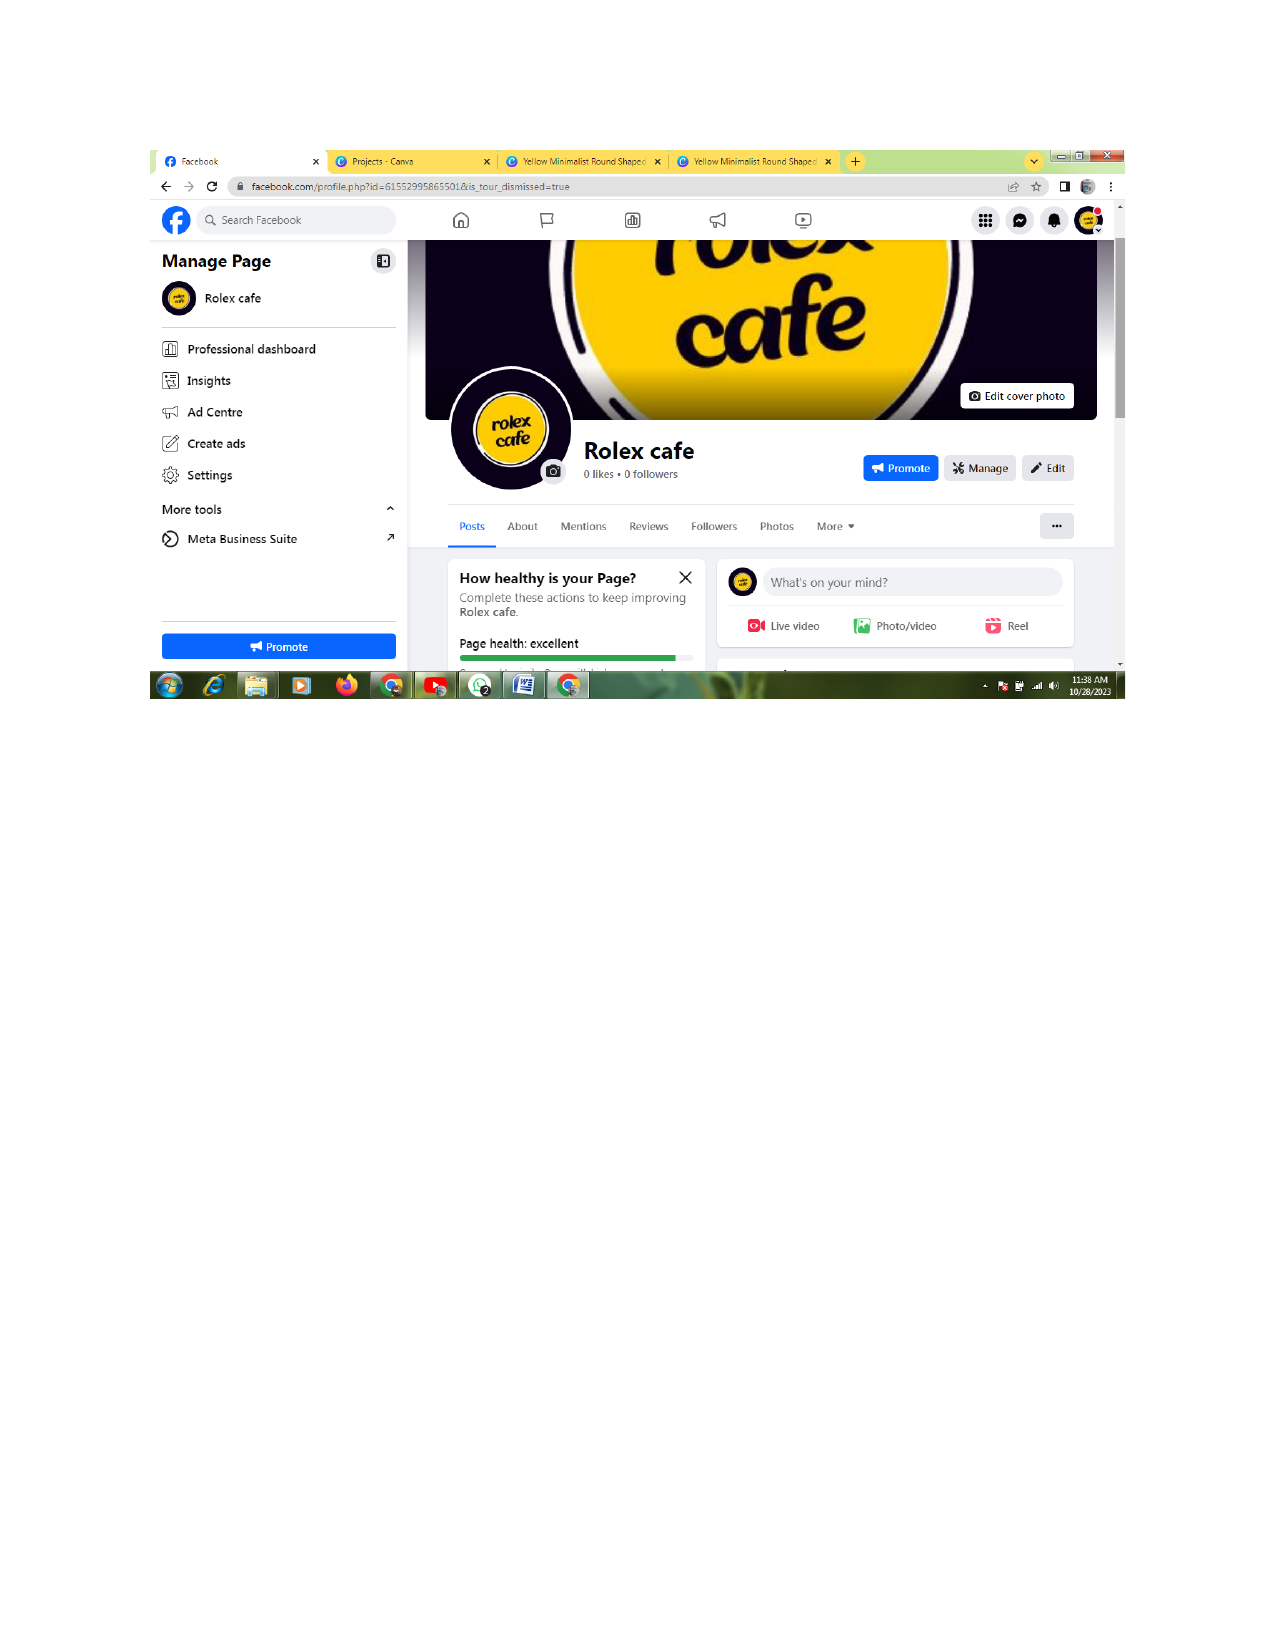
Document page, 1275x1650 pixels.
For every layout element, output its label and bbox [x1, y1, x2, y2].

picture [150, 150, 1125, 699]
